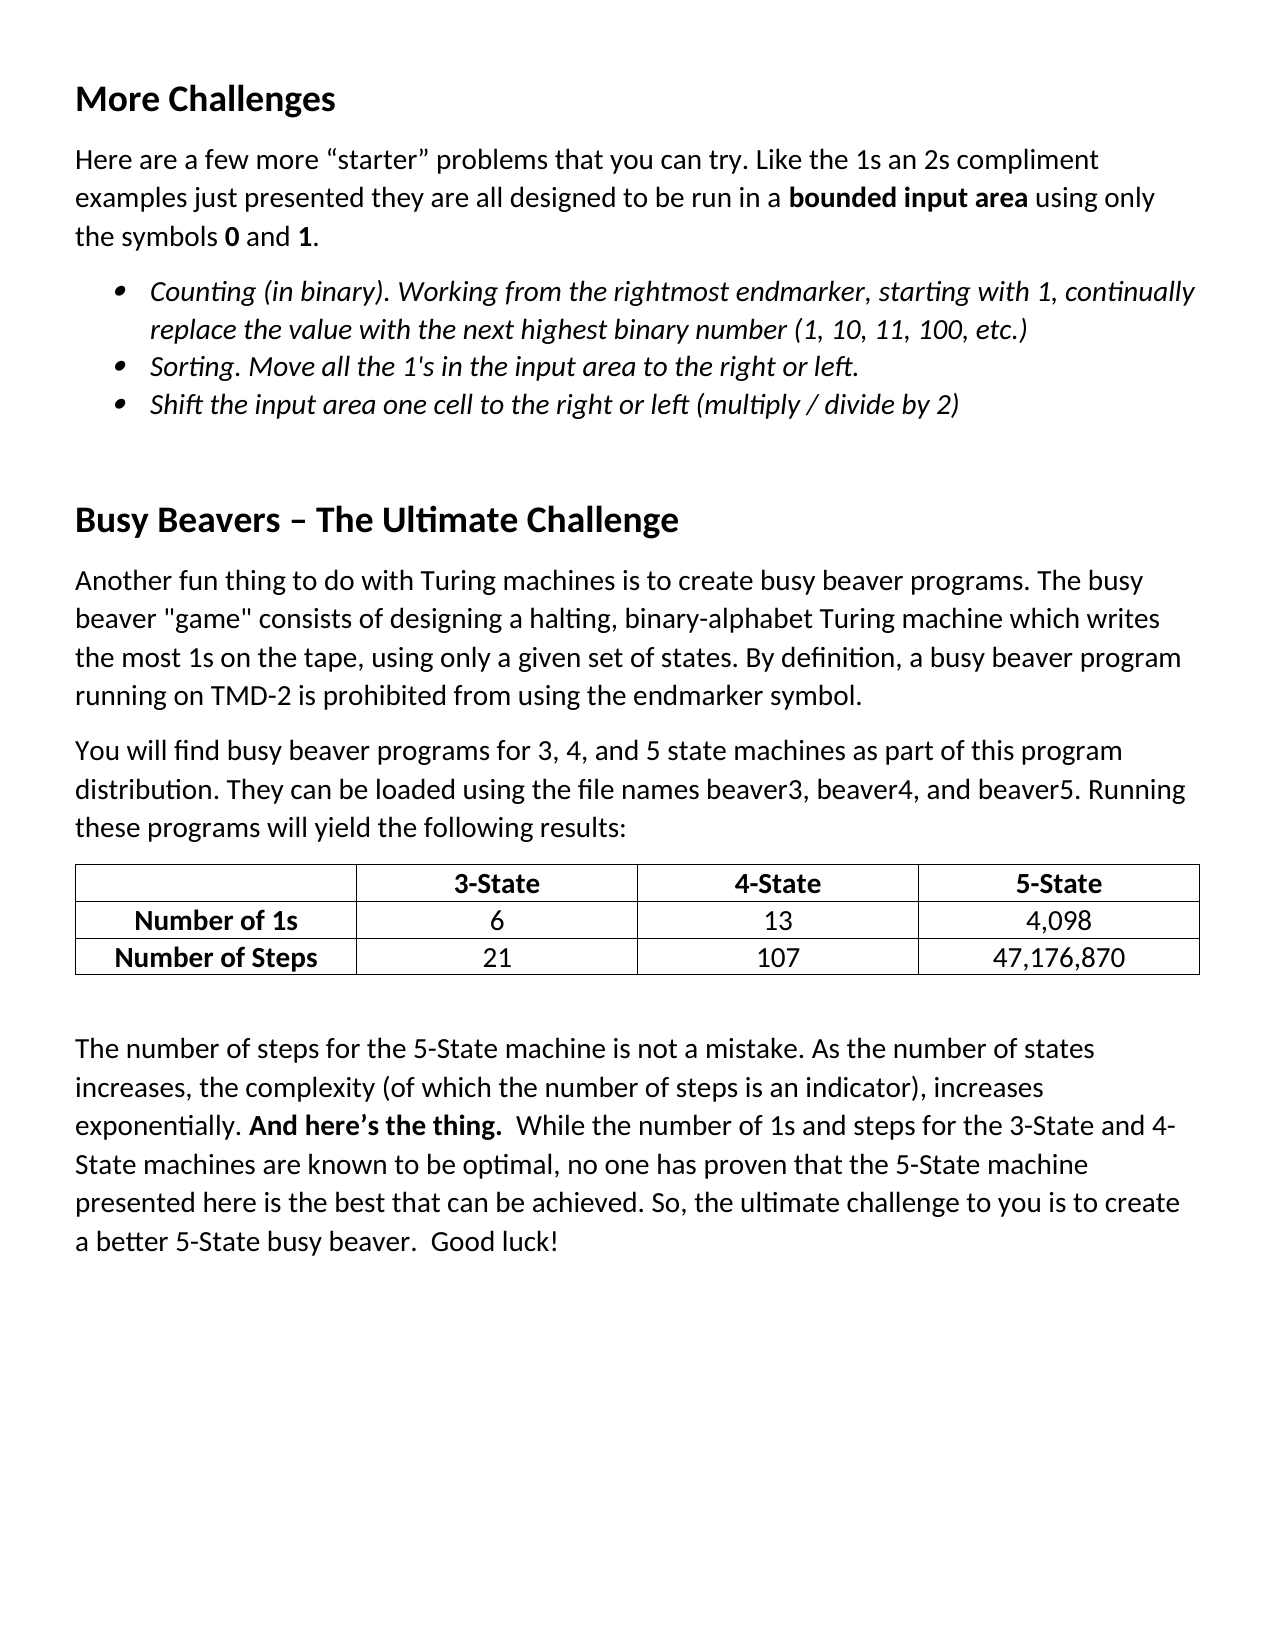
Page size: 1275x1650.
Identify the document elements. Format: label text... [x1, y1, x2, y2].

table_cell 4,098 [919, 902, 1199, 938]
table_cell 13 [638, 902, 918, 938]
table_header 3-State [357, 865, 637, 901]
table_cell Number of 1s [76, 902, 356, 938]
list Counting (in binary). Working from the rightmost endmarker, starting with 1, continually replace the value with the next highest binary number (1, 10, 11, 100, etc.) [112, 273, 1200, 346]
table_header 5-State [919, 865, 1199, 901]
list Shift the input area one cell to the right or left (multiply / divide by 2) [112, 386, 1200, 422]
table_cell Number of Steps [76, 939, 356, 974]
text Another fun thing to do with Turing machines is to create busy beaver programs. The busy beaver "game" consists of designing a halting, binary-alphabet Turing machine which writes the most 1s on the tape, using only a given set of states. By definition, a busy beaver program running on TMD-2 is prohibited from using the endmarker symbol. [75, 562, 1200, 713]
list Sorting. Move all the 1's in the input area to the right or left. [112, 348, 1200, 384]
text More Challenges [75, 75, 1200, 121]
table_header [76, 865, 356, 901]
table_cell 107 [638, 939, 918, 974]
table_cell 6 [357, 902, 637, 938]
text Busy Beavers – The Ultimate Challenge [75, 496, 1200, 542]
text The number of steps for the 5-State machine is not a mistake. As the number of states increases, the complexity (of which the number of steps is an indicator), increases exponentially. And here’s the thing. While the number of 1s and steps for the 3-State and 4-State machines are known to be optimal, no one has proven that the 5-State machine presented here is the best that can be achieved. So, the ultimate challenge to you is to create a better 5-State busy beaver. Good luck! [75, 1030, 1200, 1258]
table_header 4-State [638, 865, 918, 901]
table_cell 47,176,870 [919, 939, 1199, 974]
text You will find busy beaver programs for 3, 4, and 5 state machines as part of this program distribution. They can be loaded using the file names beaver3, beaver4, and beaver5. Running these programs will yield the following results: [75, 732, 1200, 845]
text Here are a few more “starter” problems that you can try. Like the 1s an 2s compliment examples just presented they are all designed to be run in a bounded input area using only the symbols 0 and 1. [75, 141, 1200, 254]
table_cell 21 [357, 939, 637, 974]
